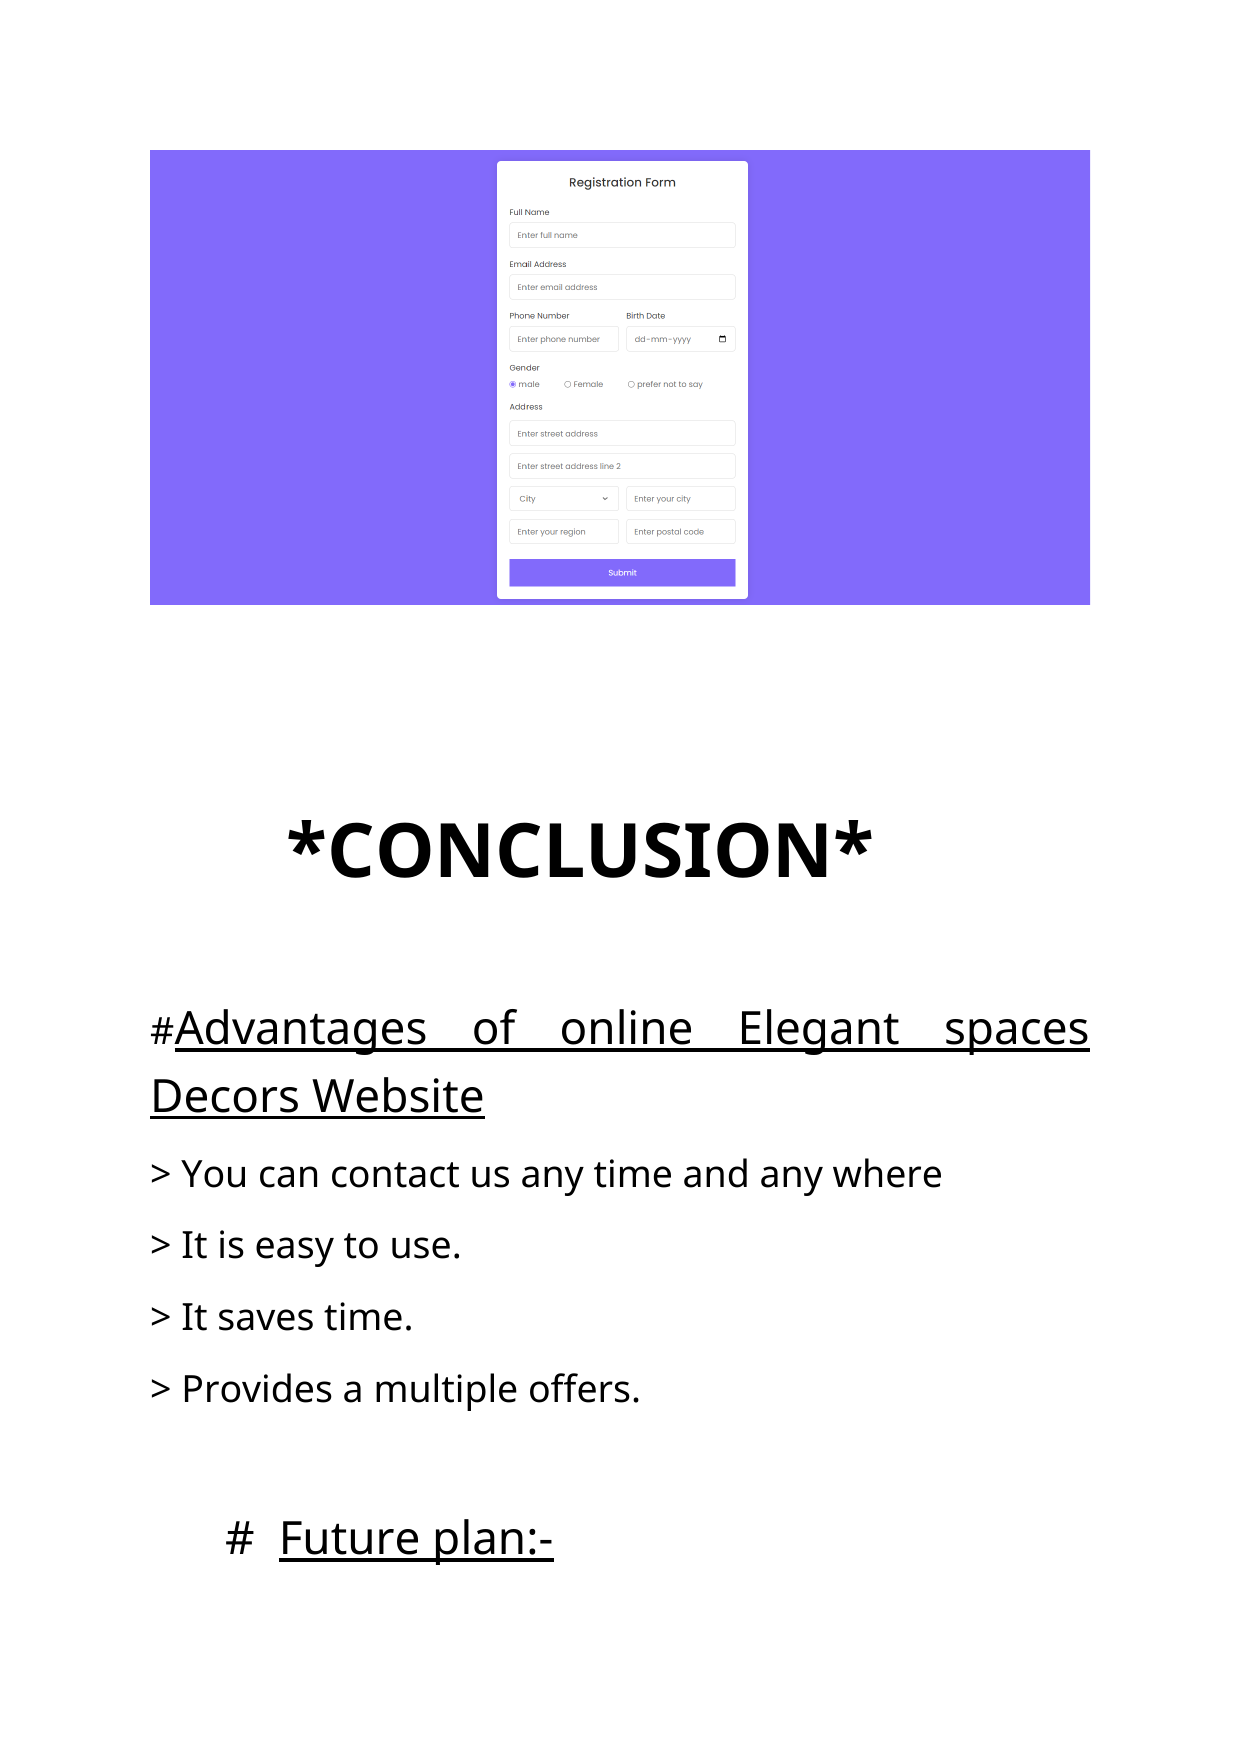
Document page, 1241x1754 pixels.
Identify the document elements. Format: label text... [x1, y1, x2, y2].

text > It is easy to use. [150, 1219, 1090, 1270]
text > Provides a multiple offers. [150, 1362, 1090, 1413]
text > You can contact us any time and any where [150, 1147, 1090, 1198]
text *CONCLUSION* [150, 797, 1090, 899]
text #Advantages of online Elegant spaces Decors Website [150, 996, 1090, 1125]
text # Future plan:- [225, 1506, 1090, 1568]
picture [150, 150, 1091, 605]
text > It saves time. [150, 1291, 1090, 1342]
